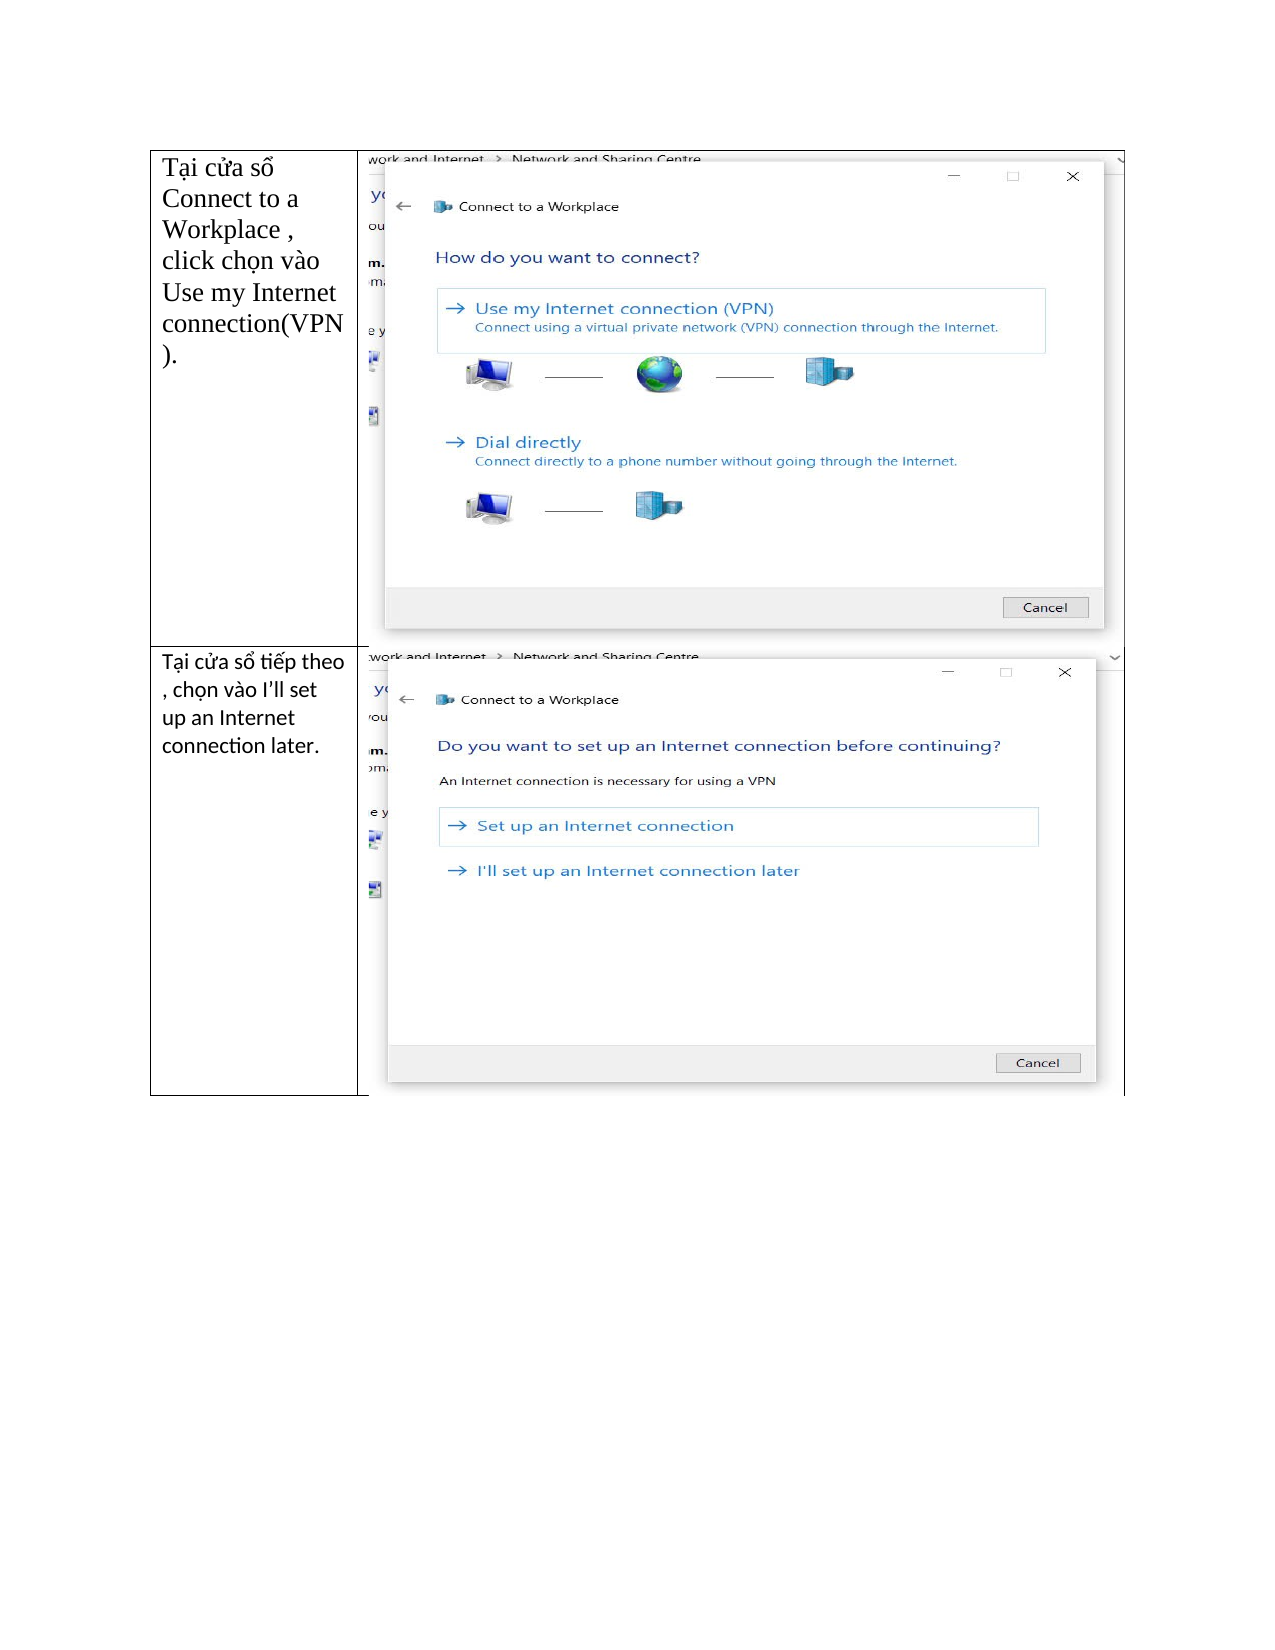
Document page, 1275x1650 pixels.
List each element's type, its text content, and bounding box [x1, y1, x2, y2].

table_cell Tại cửa sổ tiếp theo , chọn vào I’ll set up an Internet connection later. [151, 647, 357, 1095]
picture [368, 151, 1125, 1096]
table_cell [358, 151, 368, 646]
table_cell Tại cửa sổ Connect to a Workplace , click chọn vào Use my Internet connection(VPN). [151, 151, 357, 646]
table_cell [358, 647, 368, 1095]
